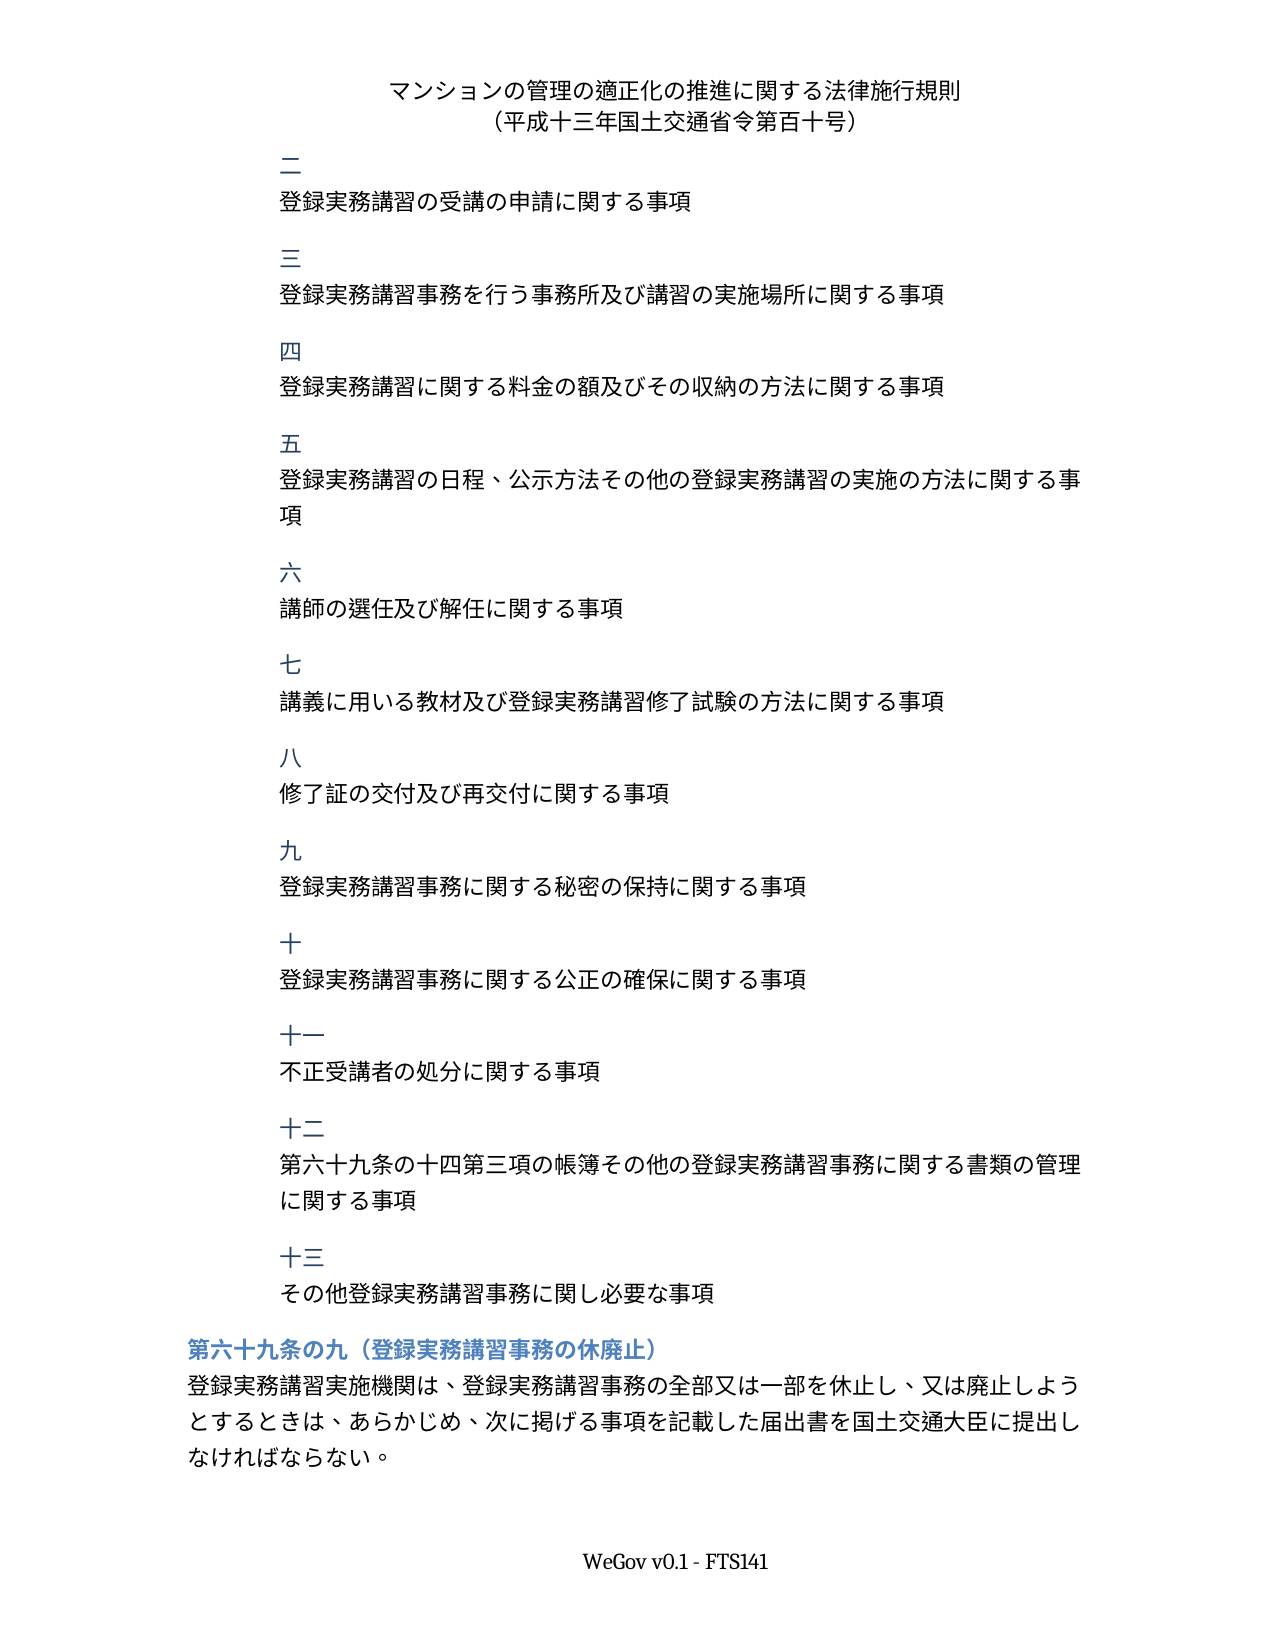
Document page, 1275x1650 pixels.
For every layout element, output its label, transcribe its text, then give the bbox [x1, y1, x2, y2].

subtitle 十 [279, 928, 1087, 959]
subtitle 八 [279, 742, 1087, 773]
text 修了証の交付及び再交付に関する事項 [279, 778, 1087, 809]
subtitle 四 [279, 335, 1087, 367]
text 講義に用いる教材及び登録実務講習修了試験の方法に関する事項 [279, 685, 1087, 717]
subtitle 第六十九条の九（登録実務講習事務の休廃止） [187, 1334, 1087, 1366]
subtitle 六 [279, 557, 1087, 588]
text 登録実務講習事務に関する公正の確保に関する事項 [279, 963, 1087, 995]
text 登録実務講習事務を行う事務所及び講習の実施場所に関する事項 [279, 279, 1087, 310]
subtitle 十三 [279, 1242, 1087, 1273]
text 登録実務講習の受講の申請に関する事項 [279, 186, 1087, 217]
text 講師の選任及び解任に関する事項 [279, 593, 1087, 624]
subtitle 五 [279, 428, 1087, 459]
subtitle 十二 [279, 1113, 1087, 1144]
subtitle 十一 [279, 1020, 1087, 1052]
subtitle 七 [279, 649, 1087, 681]
text 第六十九条の十四第三項の帳簿その他の登録実務講習事務に関する書類の管理に関する事項 [279, 1149, 1087, 1216]
subtitle 二 [279, 150, 1087, 181]
subtitle 三 [279, 243, 1087, 274]
text 登録実務講習実施機関は、登録実務講習事務の全部又は一部を休止し、又は廃止しようとするときは、あらかじめ、次に掲げる事項を記載した届出書を国土交通大臣に提出しなければならない。 [187, 1370, 1087, 1473]
text 不正受講者の処分に関する事項 [279, 1056, 1087, 1087]
text その他登録実務講習事務に関し必要な事項 [279, 1278, 1087, 1309]
text 登録実務講習事務に関する秘密の保持に関する事項 [279, 871, 1087, 902]
subtitle 九 [279, 835, 1087, 866]
text 登録実務講習の日程、公示方法その他の登録実務講習の実施の方法に関する事項 [279, 464, 1087, 531]
text 登録実務講習に関する料金の額及びその収納の方法に関する事項 [279, 371, 1087, 403]
